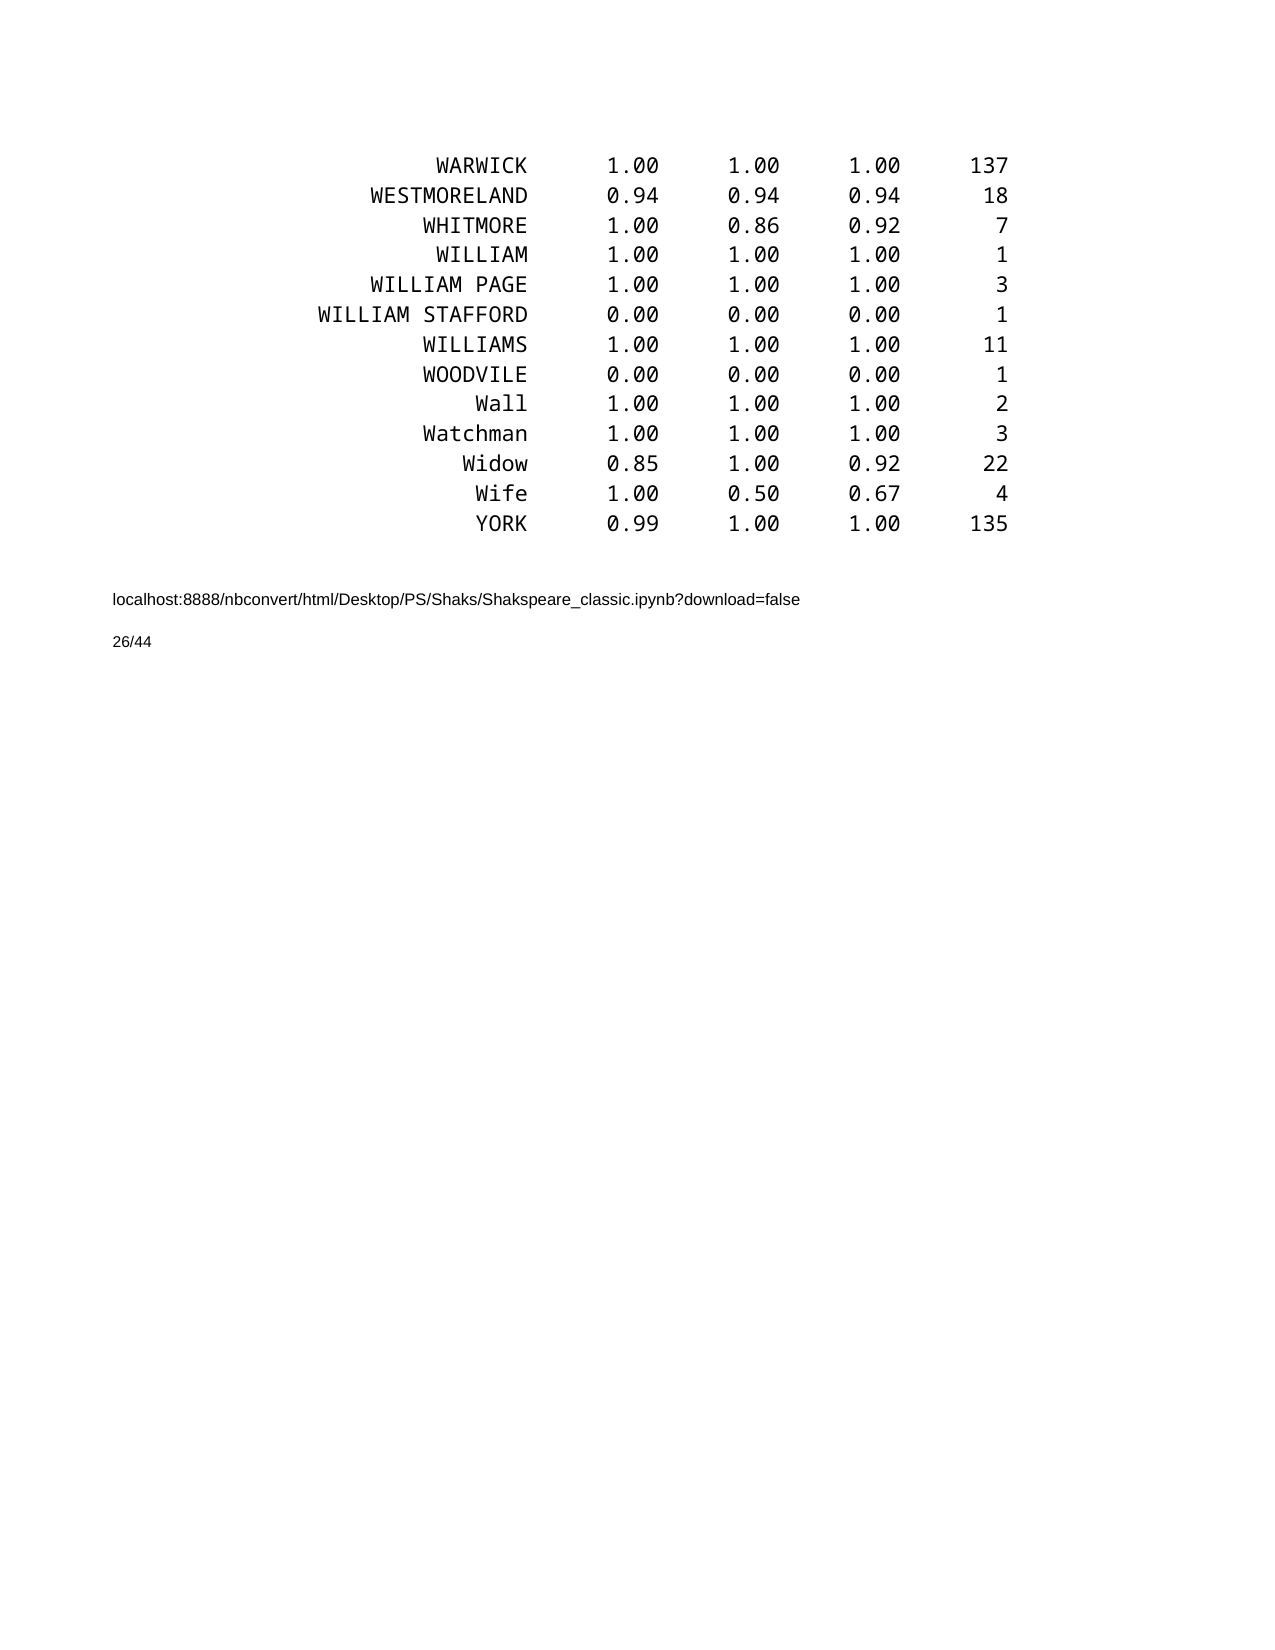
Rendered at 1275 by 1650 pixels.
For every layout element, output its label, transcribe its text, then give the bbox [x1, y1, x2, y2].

text localhost:8888/nbconvert/html/Desktop/PS/Shaks/Shakspeare_classic.ipynb?download=false 26/44 [112, 590, 1162, 651]
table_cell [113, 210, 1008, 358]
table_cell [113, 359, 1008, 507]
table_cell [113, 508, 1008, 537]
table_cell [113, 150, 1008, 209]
